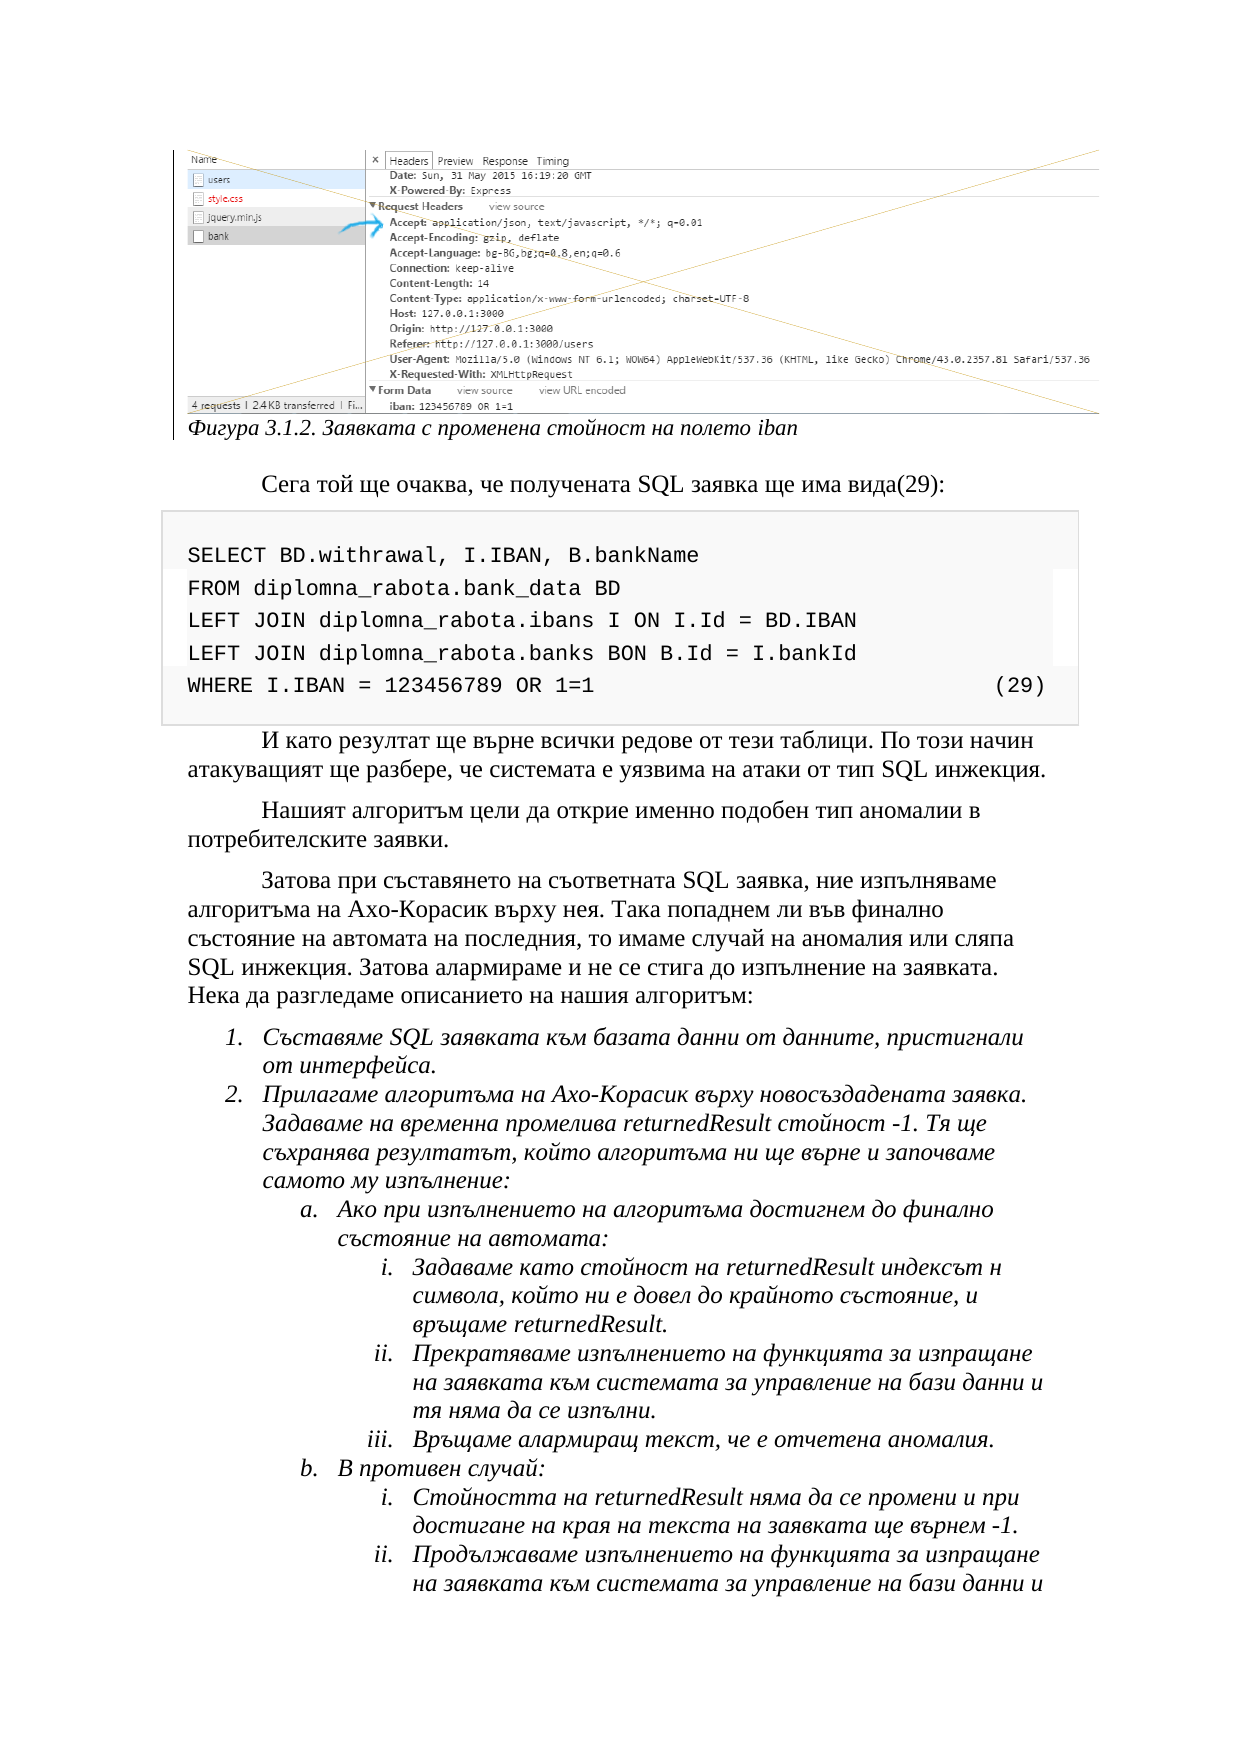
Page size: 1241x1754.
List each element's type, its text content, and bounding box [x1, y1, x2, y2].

picture [187, 151, 640, 413]
picture [192, 150, 1095, 281]
list Прилагаме алгоритъма на Ахо-Корасик върху новосъздадената заявка. Задаваме на временна промелива returnedResult стойност -1. Тя ще съхранява резултатът, който алгоритъма ни ще върне и започваме самото му изпълнение: [225, 1079, 1053, 1194]
list Ако при изпълнението на алгоритъма достигнем до финално състояние на автомата: [300, 1194, 1053, 1252]
list В противен случай: [300, 1453, 1053, 1482]
text LEFT JOIN diplomna_rabota.ibans I ON I.Id = BD.IBAN [187, 602, 1053, 634]
text Нашият алгоритъм цели да открие именно подобен тип аномалии в потребителските заявки. [187, 796, 1053, 853]
text WHERE I.IBAN = 123456789 OR 1=1 (29) [163, 640, 1078, 724]
list Съставяме SQL заявката към базата данни от данните, пристигнали от интерфейса. [225, 1022, 1053, 1079]
picture [190, 283, 1096, 414]
list Задаваме като стойност на returnedResult индексът н символа, който ни е довел до крайното състояние, и връщаме returnedResult. [394, 1252, 1053, 1338]
list Връщаме алармиращ текст, че е отчетена аномалия. [394, 1424, 1053, 1453]
text Фигура 3.1.2. Заявката с променена стойност на полето iban [187, 414, 1053, 440]
picture [647, 151, 1100, 413]
text И като резултат ще върне всички редове от тези таблици. По този начин атакуващият ще разбере, че системата е уязвима на атаки от тип SQL инжекция. [187, 726, 1053, 783]
text FROM diplomna_rabota.bank_data BD [187, 569, 1053, 602]
list Прекратяваме изпълнението на функцията за изпращане на заявката към системата за управление на бази данни и тя няма да се изпълни. [394, 1338, 1053, 1424]
text SELECT BD.withrawal, I.IBAN, B.bankName [163, 512, 1078, 569]
list Стойността на returnedResult няма да се промени и при достигане на края на текста на заявката ще върнем -1. [394, 1482, 1053, 1539]
text Затова при съставянето на съответната SQL заявка, ние изпълняваме алгоритъма на Ахо-Корасик върху нея. Така попаднем ли във финално състояние на автомата на последния, то имаме случай на аномалия или сляпа SQL инжекция. Затова алармираме и не се стига до изпълнение на заявката. Нека да разгледаме описанието на нашия алгоритъм: [187, 866, 1053, 1009]
text Сега той ще очаква, че получената SQL заявка ще има вида(29): [187, 469, 1053, 497]
